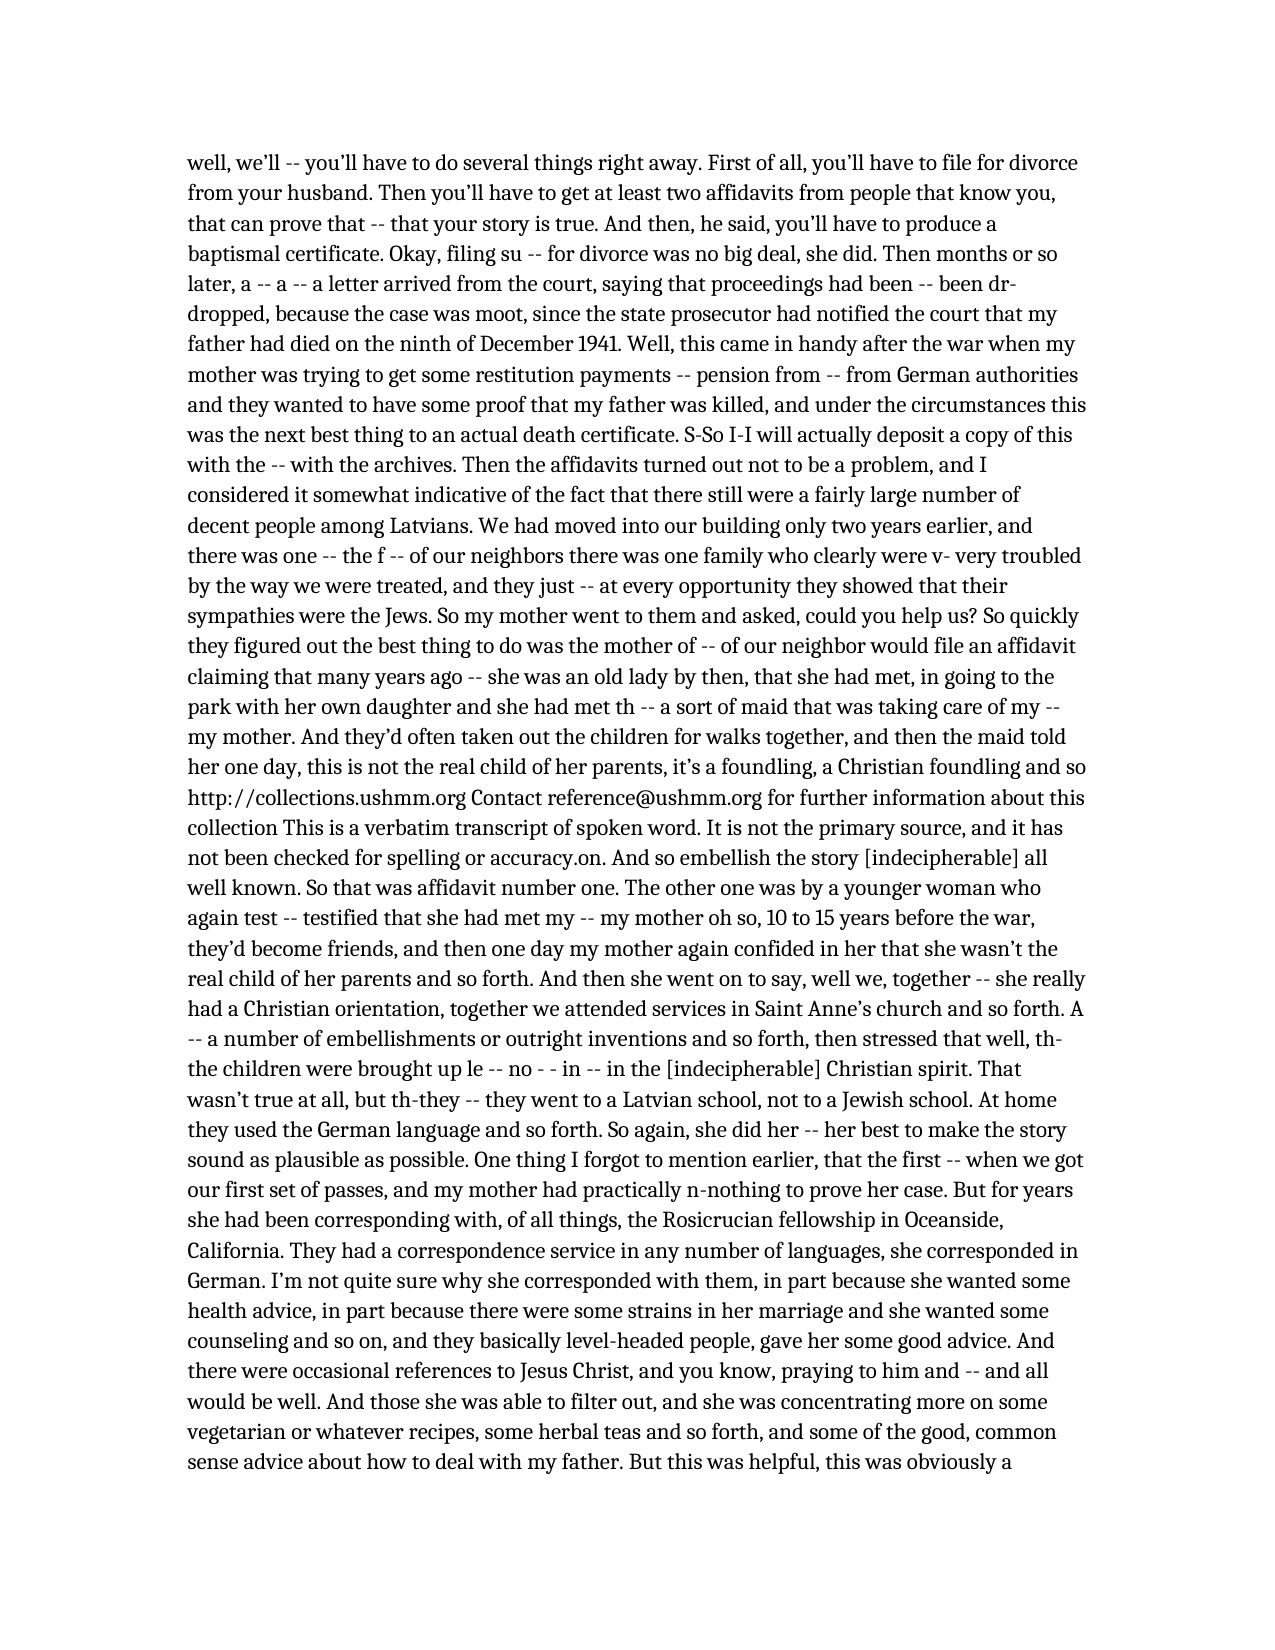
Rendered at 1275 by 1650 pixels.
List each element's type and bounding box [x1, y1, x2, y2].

text [187, 150, 1087, 1475]
